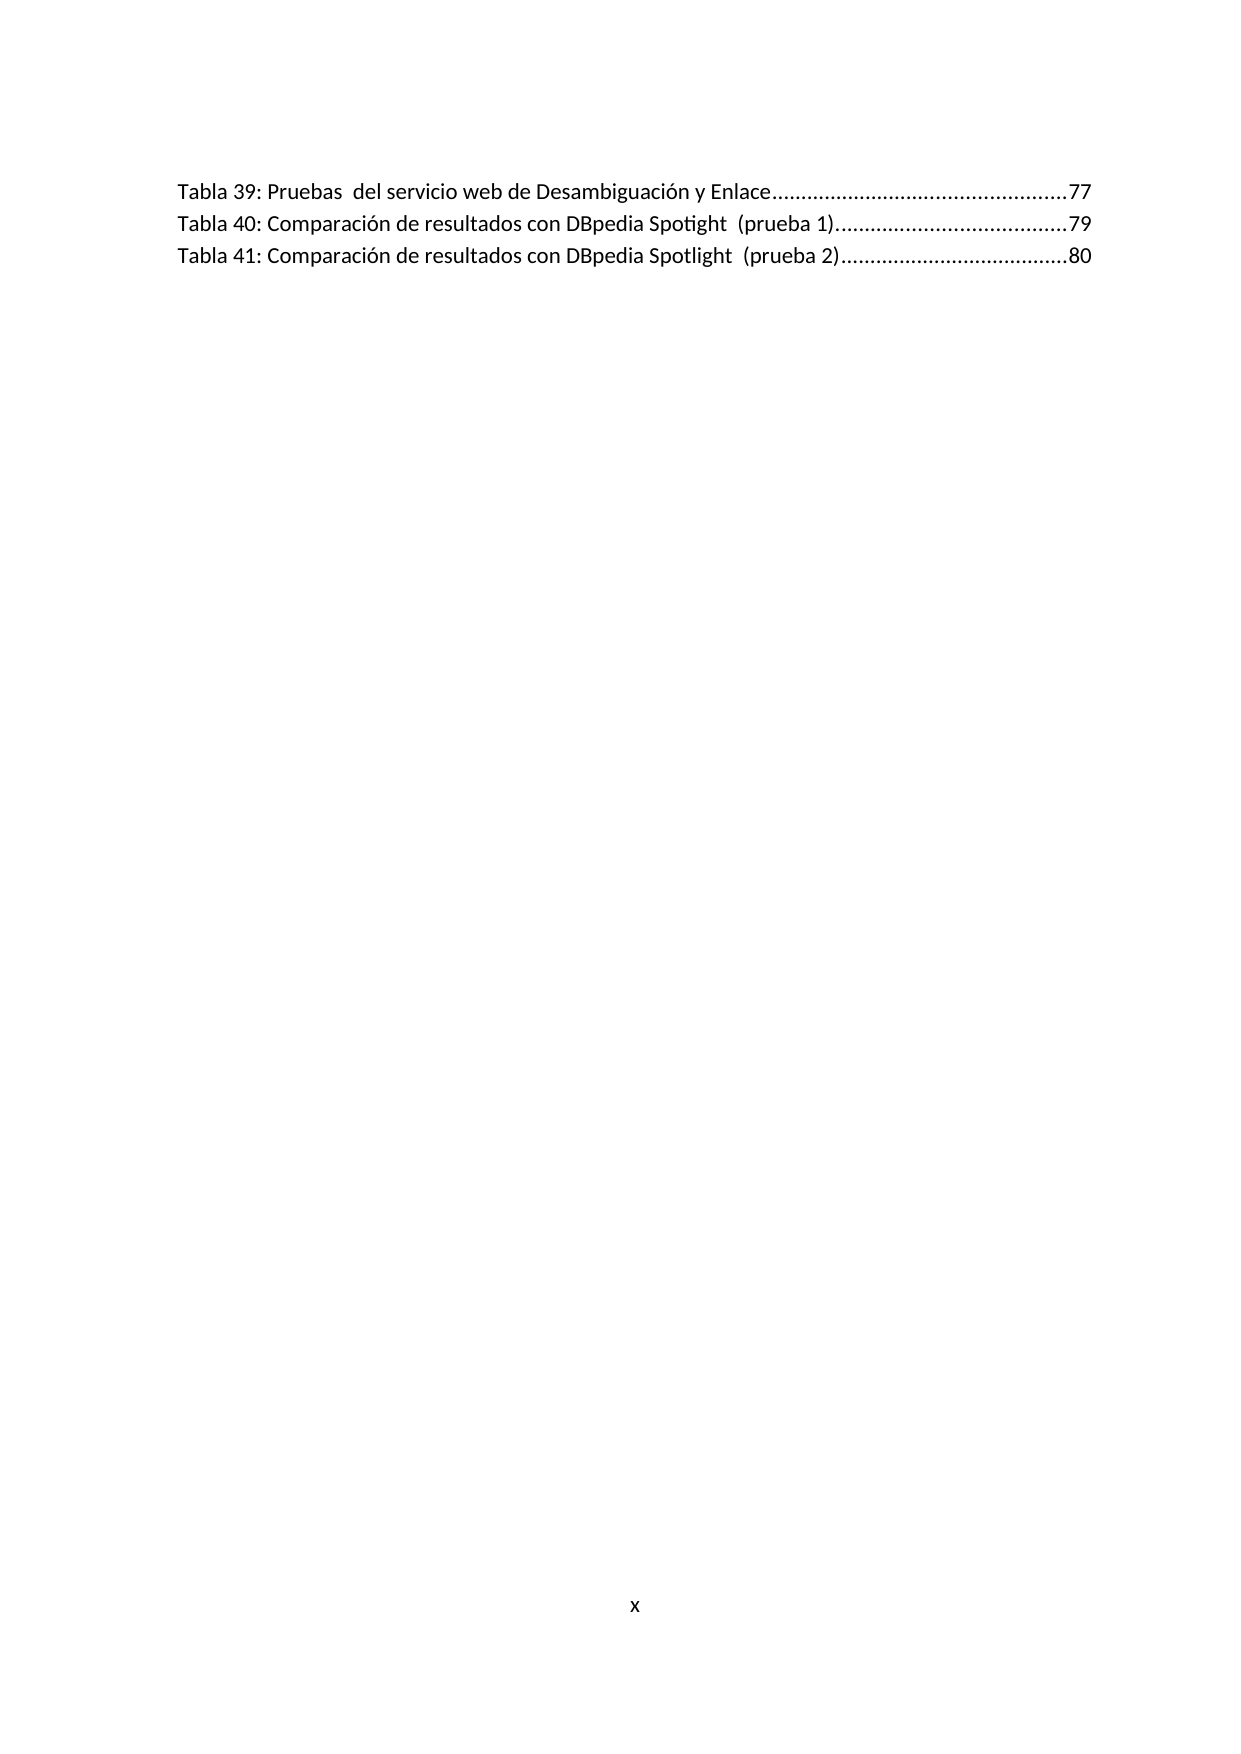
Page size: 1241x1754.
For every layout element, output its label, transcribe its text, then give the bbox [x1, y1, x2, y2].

text Tabla 39: Pruebas del servicio web de Desambiguación y Enlace 77 [177, 177, 1092, 205]
text Tabla 41: Comparación de resultados con DBpedia Spotlight (prueba 2) 80 [177, 242, 1092, 269]
text Tabla 40: Comparación de resultados con DBpedia Spotight (prueba 1). 79 [177, 209, 1092, 237]
